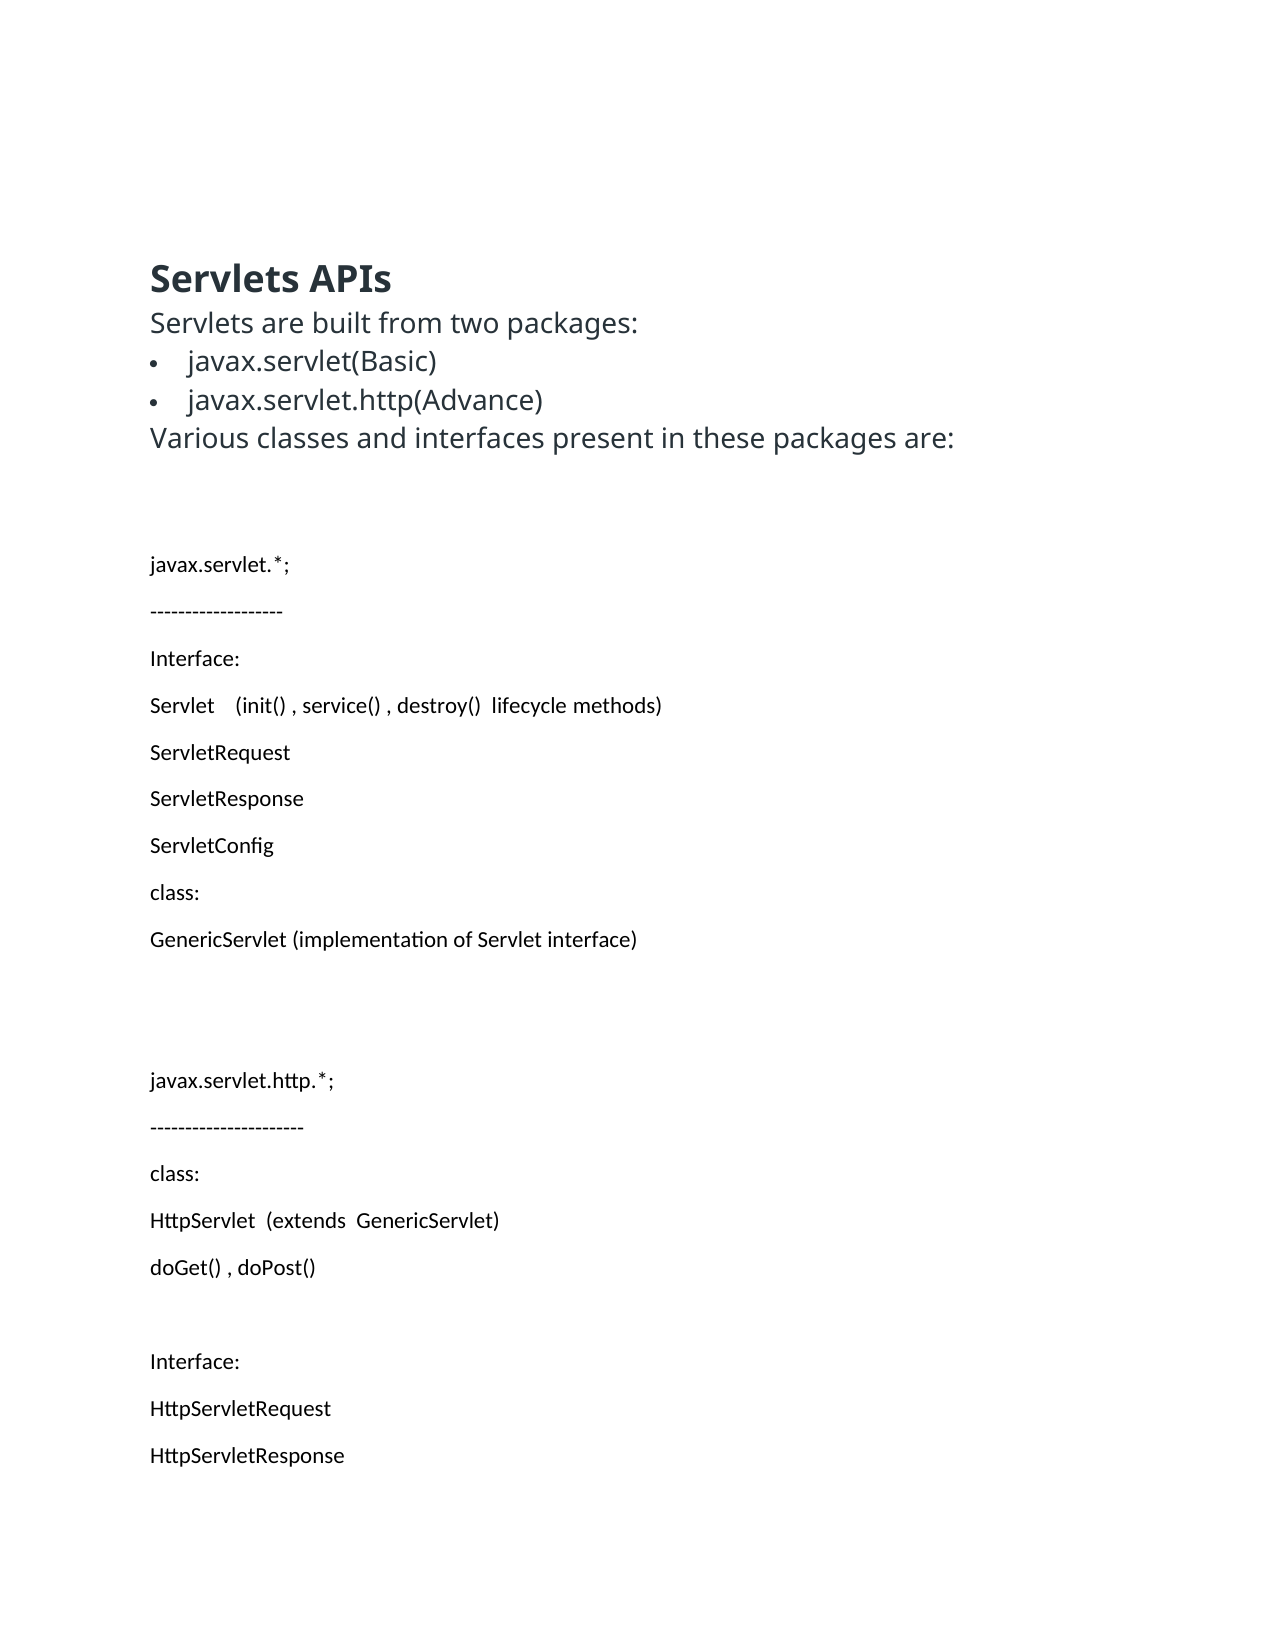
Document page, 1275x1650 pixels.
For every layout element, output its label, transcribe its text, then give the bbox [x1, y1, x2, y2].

text HttpServletResponse [150, 1441, 1125, 1469]
text doGet() , doPost() [150, 1253, 1125, 1281]
text Various classes and interfaces present in these packages are: [150, 418, 1125, 456]
text class: [150, 1159, 1125, 1188]
text javax.servlet.http.*; [150, 1066, 1125, 1094]
text class: [150, 878, 1125, 906]
text ServletConfig [150, 831, 1125, 859]
text javax.servlet.*; [150, 550, 1125, 578]
list javax.servlet.http(Advance) [150, 380, 1125, 418]
list javax.servlet(Basic) [150, 341, 1125, 380]
text Servlet (init() , service() , destroy() lifecycle methods) [150, 691, 1125, 719]
text HttpServlet (extends GenericServlet) [150, 1206, 1125, 1234]
text ------------------- [150, 597, 1125, 625]
text ServletRequest [150, 738, 1125, 766]
text GenericServlet (implementation of Servlet interface) [150, 925, 1125, 953]
text Servlets APIs [150, 252, 1125, 303]
text Interface: [150, 644, 1125, 672]
text ---------------------- [150, 1113, 1125, 1141]
text Servlets are built from two packages: [150, 303, 1125, 341]
text HttpServletRequest [150, 1394, 1125, 1422]
text Interface: [150, 1347, 1125, 1375]
text ServletResponse [150, 784, 1125, 813]
